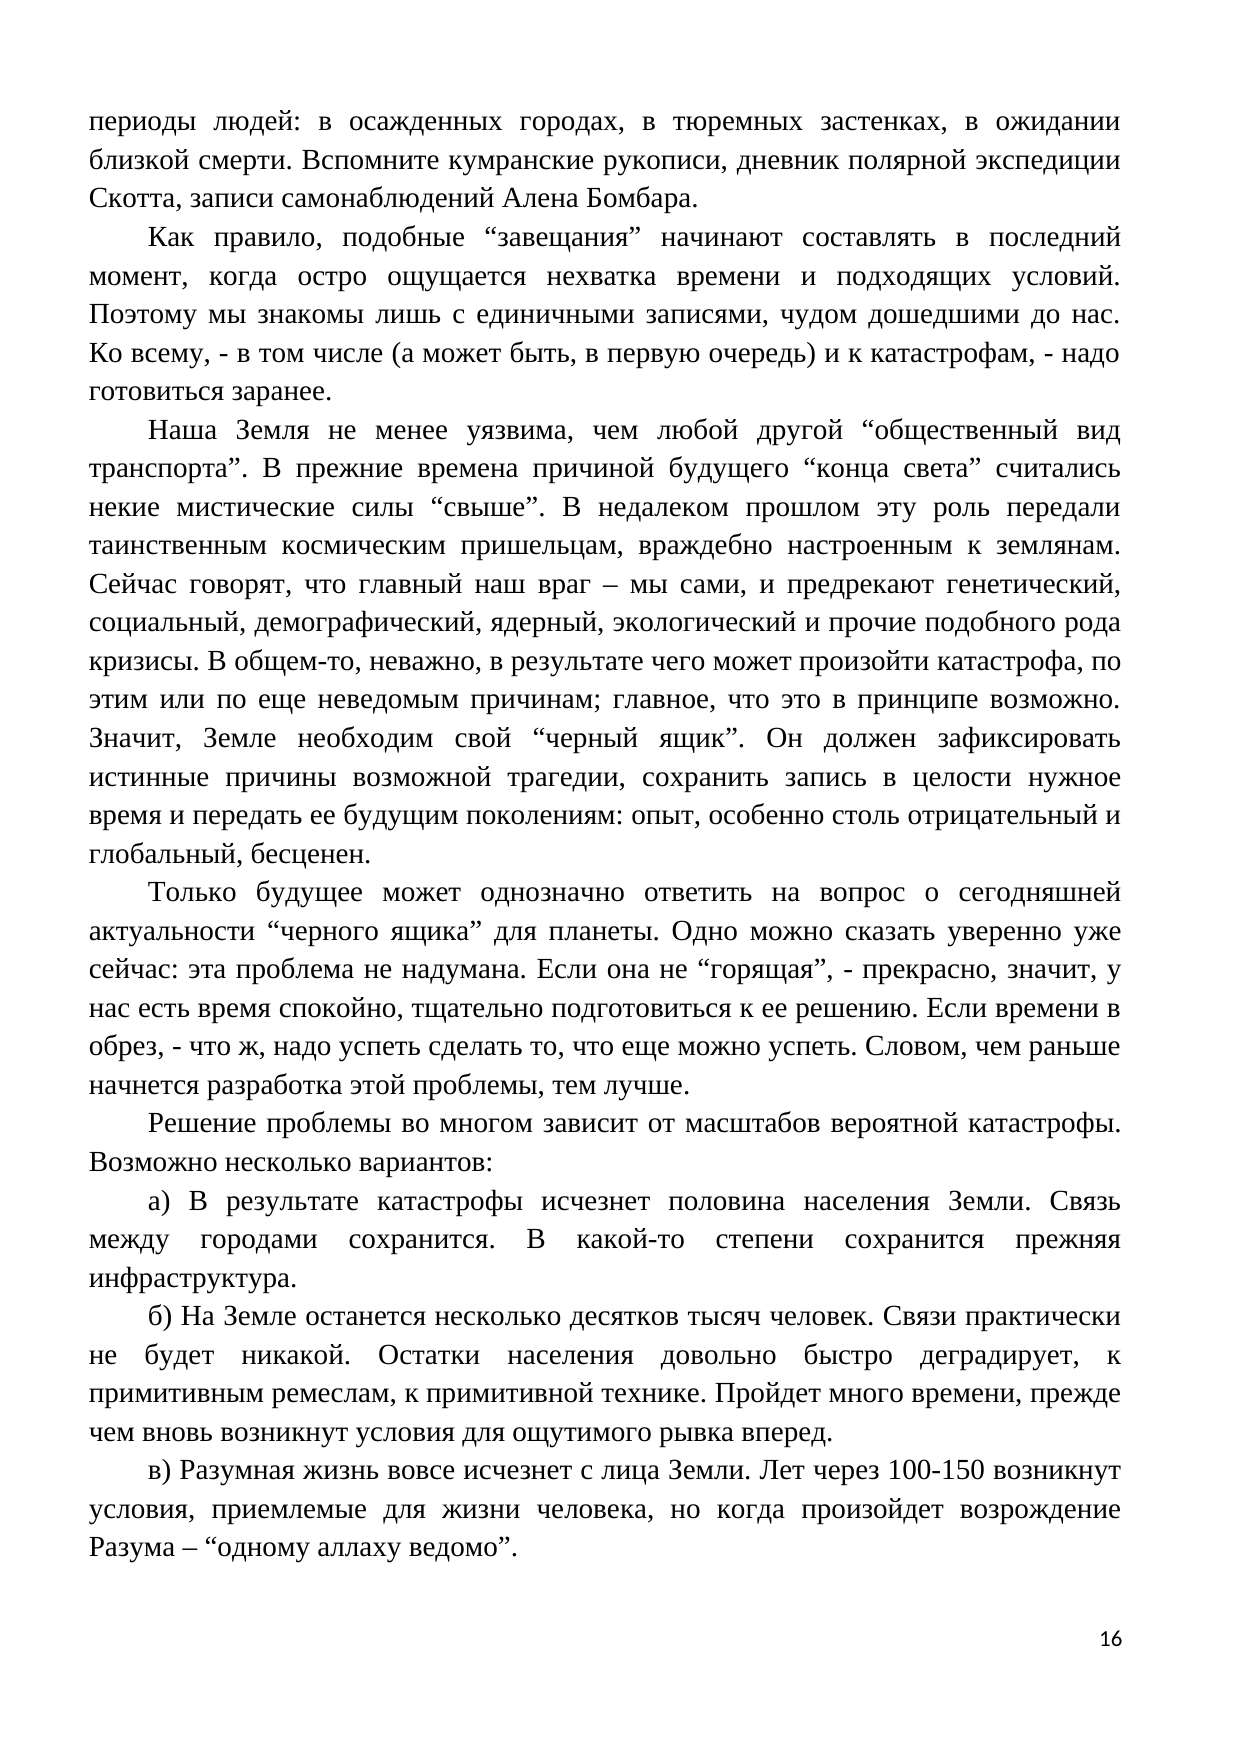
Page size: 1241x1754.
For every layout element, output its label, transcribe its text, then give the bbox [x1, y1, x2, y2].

text Наша Земля не менее уязвима, чем любой другой “общественный вид транспорта”. В прежние времена причиной будущего “конца света” считались некие мистические силы “свыше”. В недалеком прошлом эту роль передали таинственным космическим пришельцам, враждебно настроенным к землянам. Сейчас говорят, что главный наш враг – мы сами, и предрекают генетический, социальный, демографический, ядерный, экологический и прочие подобного рода кризисы. В общем-то, неважно, в результате чего может произойти катастрофа, по этим или по еще неведомым причинам; главное, что это в принципе возможно. Значит, Земле необходим свой “черный ящик”. Он должен зафиксировать истинные причины возможной трагедии, сохранить запись в целости нужное время и передать ее будущим поколениям: опыт, особенно столь отрицательный и глобальный, бесценен. [88, 412, 1122, 869]
text б) На Земле останется несколько десятков тысяч человек. Связи практически не будет никакой. Остатки населения довольно быстро деградирует, к примитивным ремеслам, к примитивной технике. Пройдет много времени, прежде чем вновь возникнут условия для ощутимого рывка вперед. [88, 1298, 1122, 1447]
text Решение проблемы во многом зависит от масштабов вероятной катастрофы. Возможно несколько вариантов: [88, 1106, 1122, 1178]
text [88, 103, 1122, 214]
text Только будущее может однозначно ответить на вопрос о сегодняшней актуальности “черного ящика” для планеты. Одно можно сказать уверенно уже сейчас: эта проблема не надумана. Если она не “горящая”, - прекрасно, значит, у нас есть время спокойно, тщательно подготовиться к ее решению. Если времени в обрез, - что ж, надо успеть сделать то, что еще можно успеть. Словом, чем раньше начнется разработка этой проблемы, тем лучше. [88, 874, 1122, 1101]
text а) В результате катастрофы исчезнет половина населения Земли. Связь между городами сохранится. В какой-то степени сохранится прежняя инфраструктура. [88, 1183, 1122, 1293]
text в) Разумная жизнь вовсе исчезнет с лица Земли. Лет через 100-150 возникнут условия, приемлемые для жизни человека, но когда произойдет возрождение Разума – “одному аллаху ведомо”. [88, 1452, 1122, 1563]
text Как правило, подобные “завещания” начинают составлять в последний момент, когда остро ощущается нехватка времени и подходящих условий. Поэтому мы знакомы лишь с единичными записями, чудом дошедшими до нас. Ко всему, - в том числе (а может быть, в первую очередь) и к катастрофам, - надо готовиться заранее. [88, 219, 1122, 407]
